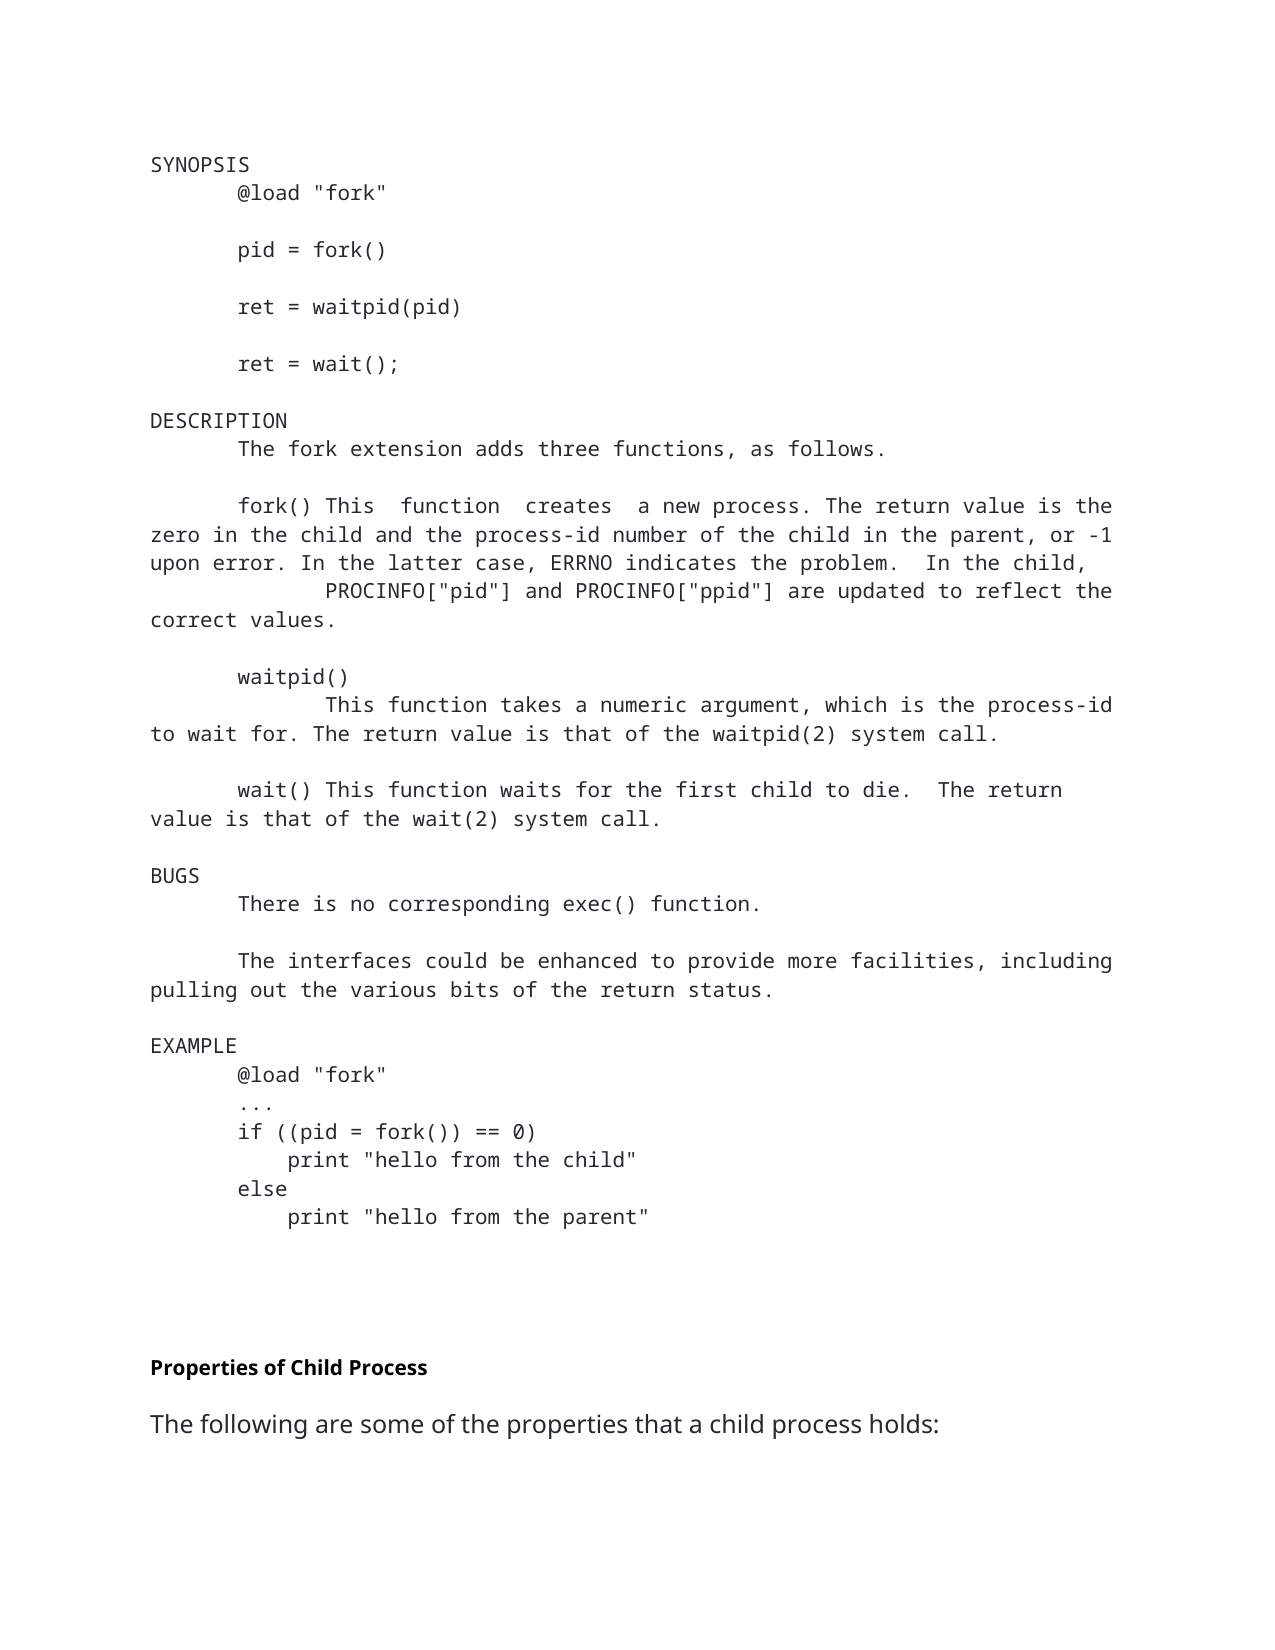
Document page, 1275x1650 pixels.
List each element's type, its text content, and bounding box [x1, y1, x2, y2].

text wait() This function waits for the first child to die. The return value is that of the wait(2) system call. [150, 776, 1125, 832]
text if ((pid = fork()) == 0) [150, 1117, 1125, 1145]
text The fork extension adds three functions, as follows. [150, 434, 1125, 463]
text PROCINFO["pid"] and PROCINFO["ppid"] are updated to reflect the correct values. [150, 577, 1125, 633]
text EXAMPLE [150, 1032, 1125, 1060]
text ret = waitpid(pid) [150, 292, 1125, 321]
text print "hello from the child" [150, 1145, 1125, 1174]
text ret = wait(); [150, 349, 1125, 377]
text The interfaces could be enhanced to provide more facilities, including pulling out the various bits of the return status. [150, 946, 1125, 1003]
text Properties of Child Process [150, 1353, 1125, 1381]
text ... [150, 1088, 1125, 1117]
text @load "fork" [150, 1060, 1125, 1088]
text The following are some of the properties that a child process holds: [150, 1406, 1125, 1441]
text fork() This function creates a new process. The return value is the zero in the child and the process-id number of the child in the parent, or -1 upon error. In the latter case, ERRNO indicates the problem. In the child, [150, 491, 1125, 577]
text print "hello from the parent" [150, 1202, 1125, 1231]
text @load "fork" [150, 178, 1125, 207]
text SYNOPSIS [150, 150, 1125, 178]
text else [150, 1174, 1125, 1202]
text waitpid() [150, 662, 1125, 690]
text BUGS [150, 861, 1125, 889]
text DESCRIPTION [150, 406, 1125, 434]
text There is no corresponding exec() function. [150, 889, 1125, 918]
text This function takes a numeric argument, which is the process-id to wait for. The return value is that of the waitpid(2) system call. [150, 690, 1125, 747]
text pid = fork() [150, 235, 1125, 264]
